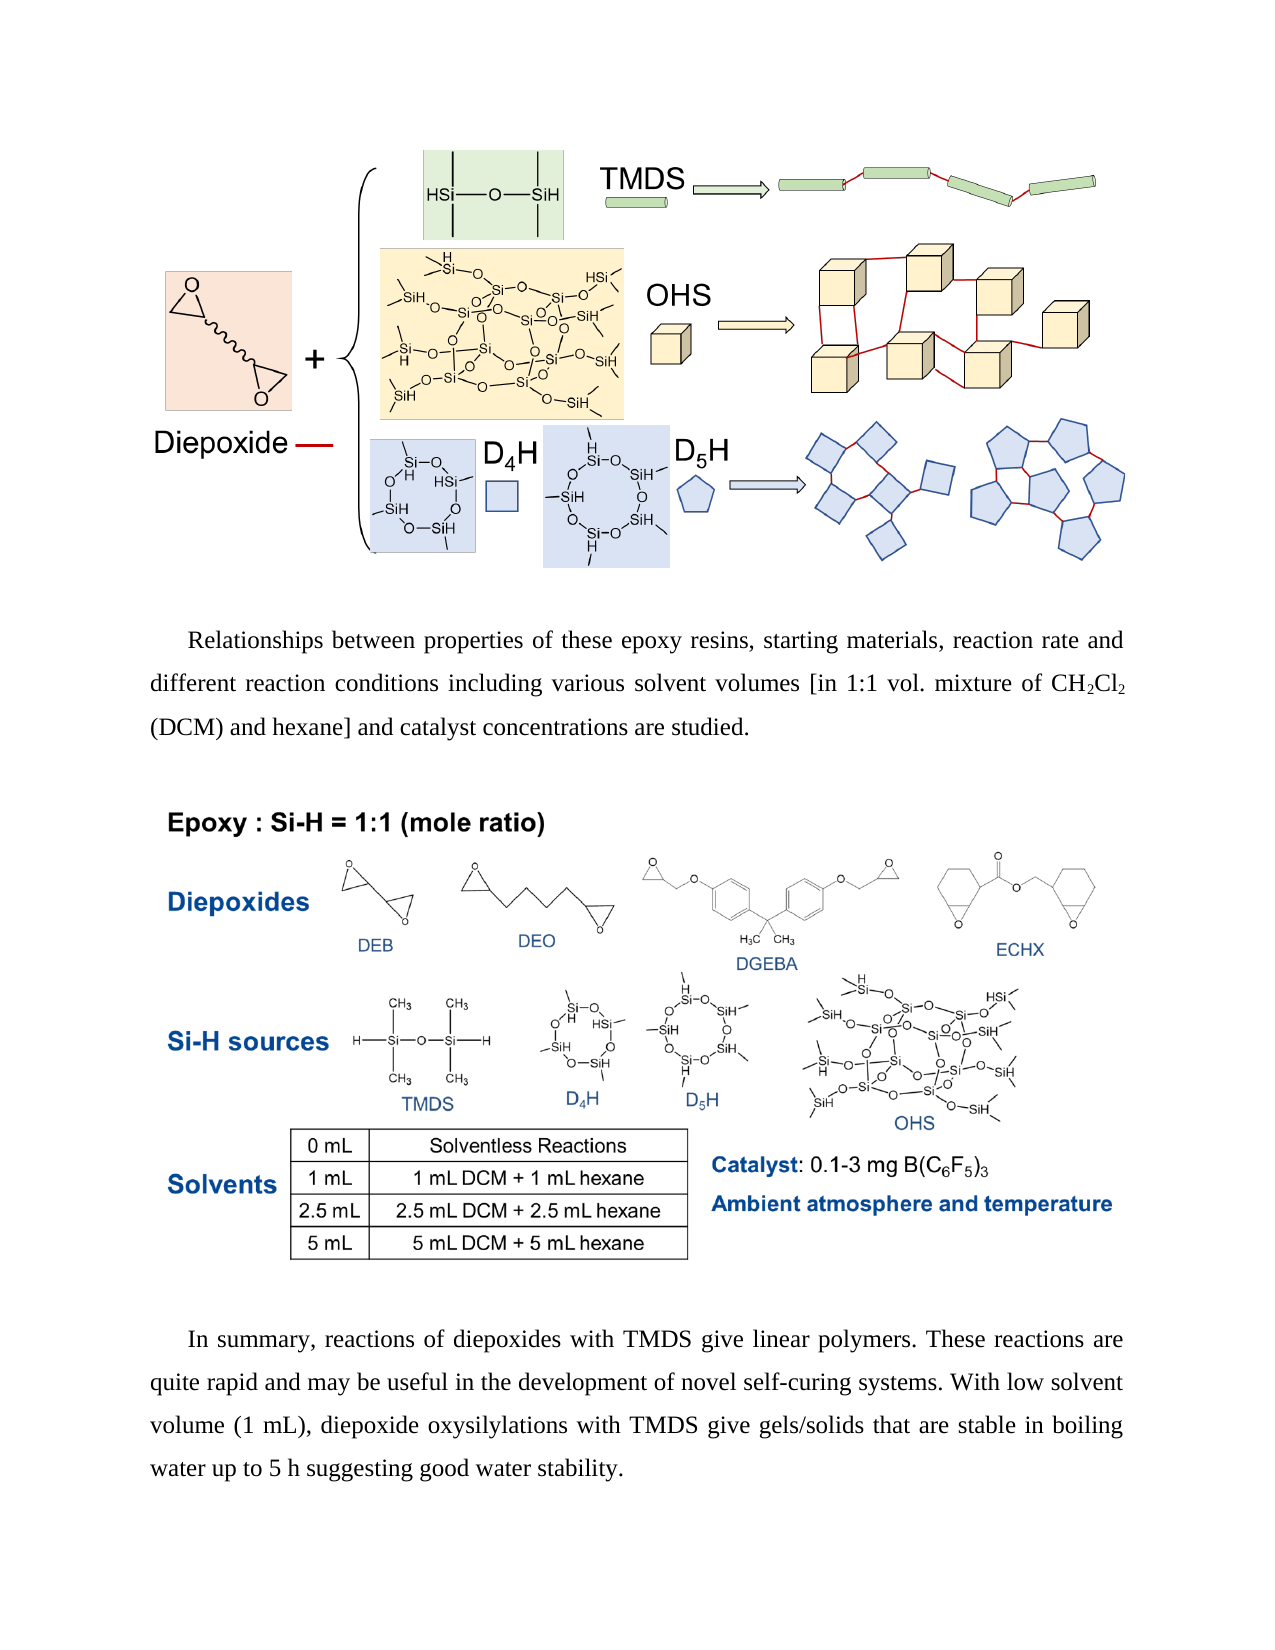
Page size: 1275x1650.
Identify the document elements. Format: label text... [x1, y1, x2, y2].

picture [150, 797, 1125, 1267]
picture [150, 150, 1125, 568]
text Relationships between properties of these epoxy resins, starting materials, reaction rate and different reaction conditions including various solvent volumes [in 1:1 vol. mixture of CH2Cl2 (DCM) and hexane] and catalyst concentrations are studied. [150, 625, 1125, 740]
text In summary, reactions of diepoxides with TMDS give linear polymers. These reactions are quite rapid and may be useful in the development of novel self-curing systems. With low solvent volume (1 mL), diepoxide oxysilylations with TMDS give gels/solids that are stable in boiling water up to 5 h suggesting good water stability. [150, 1324, 1125, 1482]
